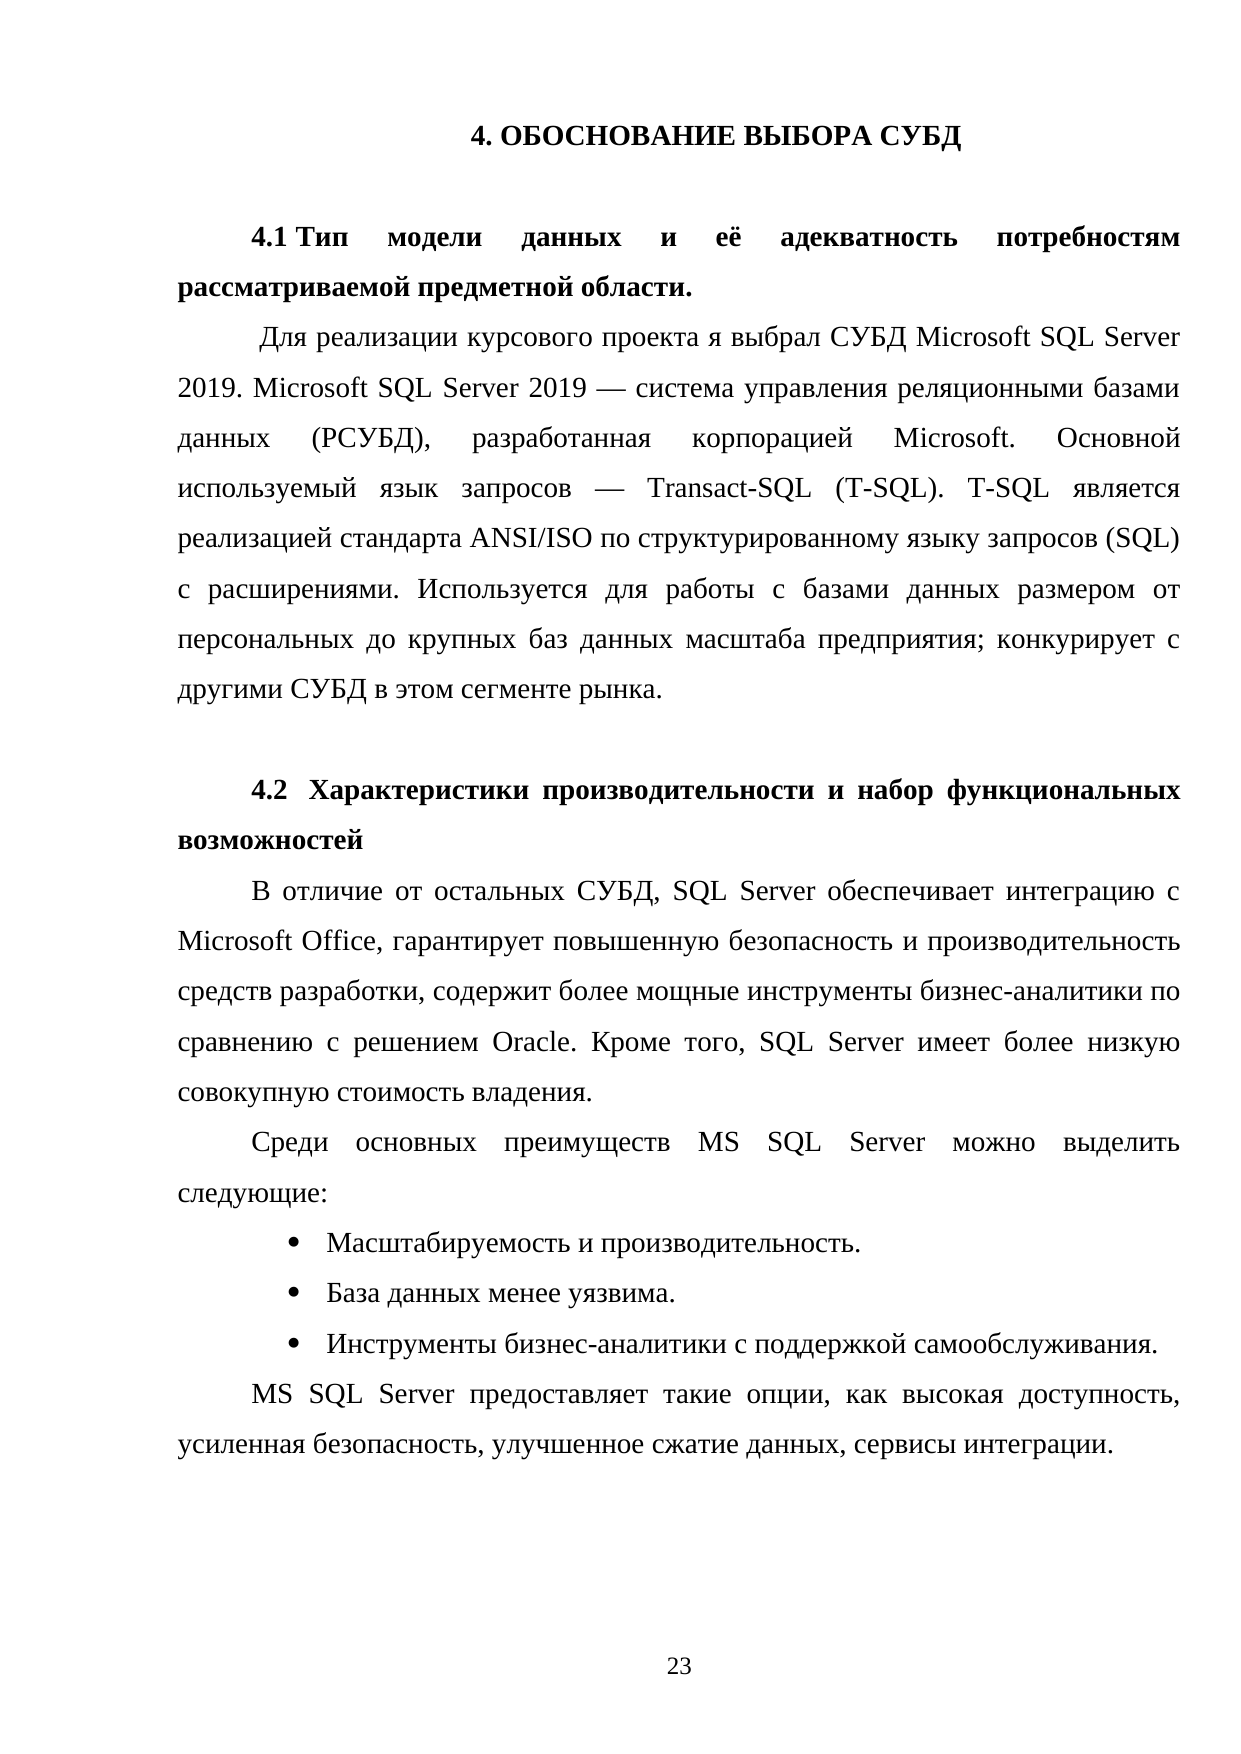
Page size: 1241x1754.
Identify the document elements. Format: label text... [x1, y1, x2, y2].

text Среди основных преимуществ MS SQL Server можно выделить следующие: [177, 1124, 1181, 1208]
list Характеристики производительности и набор функциональных возможностей [177, 772, 1181, 856]
text 4. Обоснование выбора СУБД [177, 118, 1181, 152]
text В отличие от остальных СУБД, SQL Server обеспечивает интеграцию с Microsoft Office, гарантирует повышенную безопасность и производительность средств разработки, содержит более мощные инструменты бизнес-аналитики по сравнению с решением Oracle. Кроме того, SQL Server имеет более низкую совокупную стоимость владения. [177, 873, 1181, 1108]
list Для реализации курсового проекта я выбрал СУБД Microsoft SQL Server 2019. Microsoft SQL Server 2019 — система управления реляционными базами данных (РСУБД), разработанная корпорацией Microsoft. Основной используемый язык запросов — Transact-SQL (T-SQL). T-SQL является реализацией стандарта ANSI/ISO по структурированному языку запросов (SQL) с расширениями. Используется для работы с базами данных размером от персональных до крупных баз данных масштаба предприятия; конкурирует с другими СУБД в этом сегменте рынка. [177, 319, 1181, 705]
list Масштабируемость и производительность. [288, 1225, 1181, 1259]
list База данных менее уязвима. [288, 1275, 1181, 1309]
list Инструменты бизнес-аналитики с поддержкой самообслуживания. [288, 1326, 1181, 1359]
list Тип модели данных и её адекватность потребностям рассматриваемой предметной области. [177, 219, 1181, 303]
text MS SQL Server предоставляет такие опции, как высокая доступность, усиленная безопасность, улучшенное сжатие данных, сервисы интеграции. [177, 1376, 1181, 1460]
